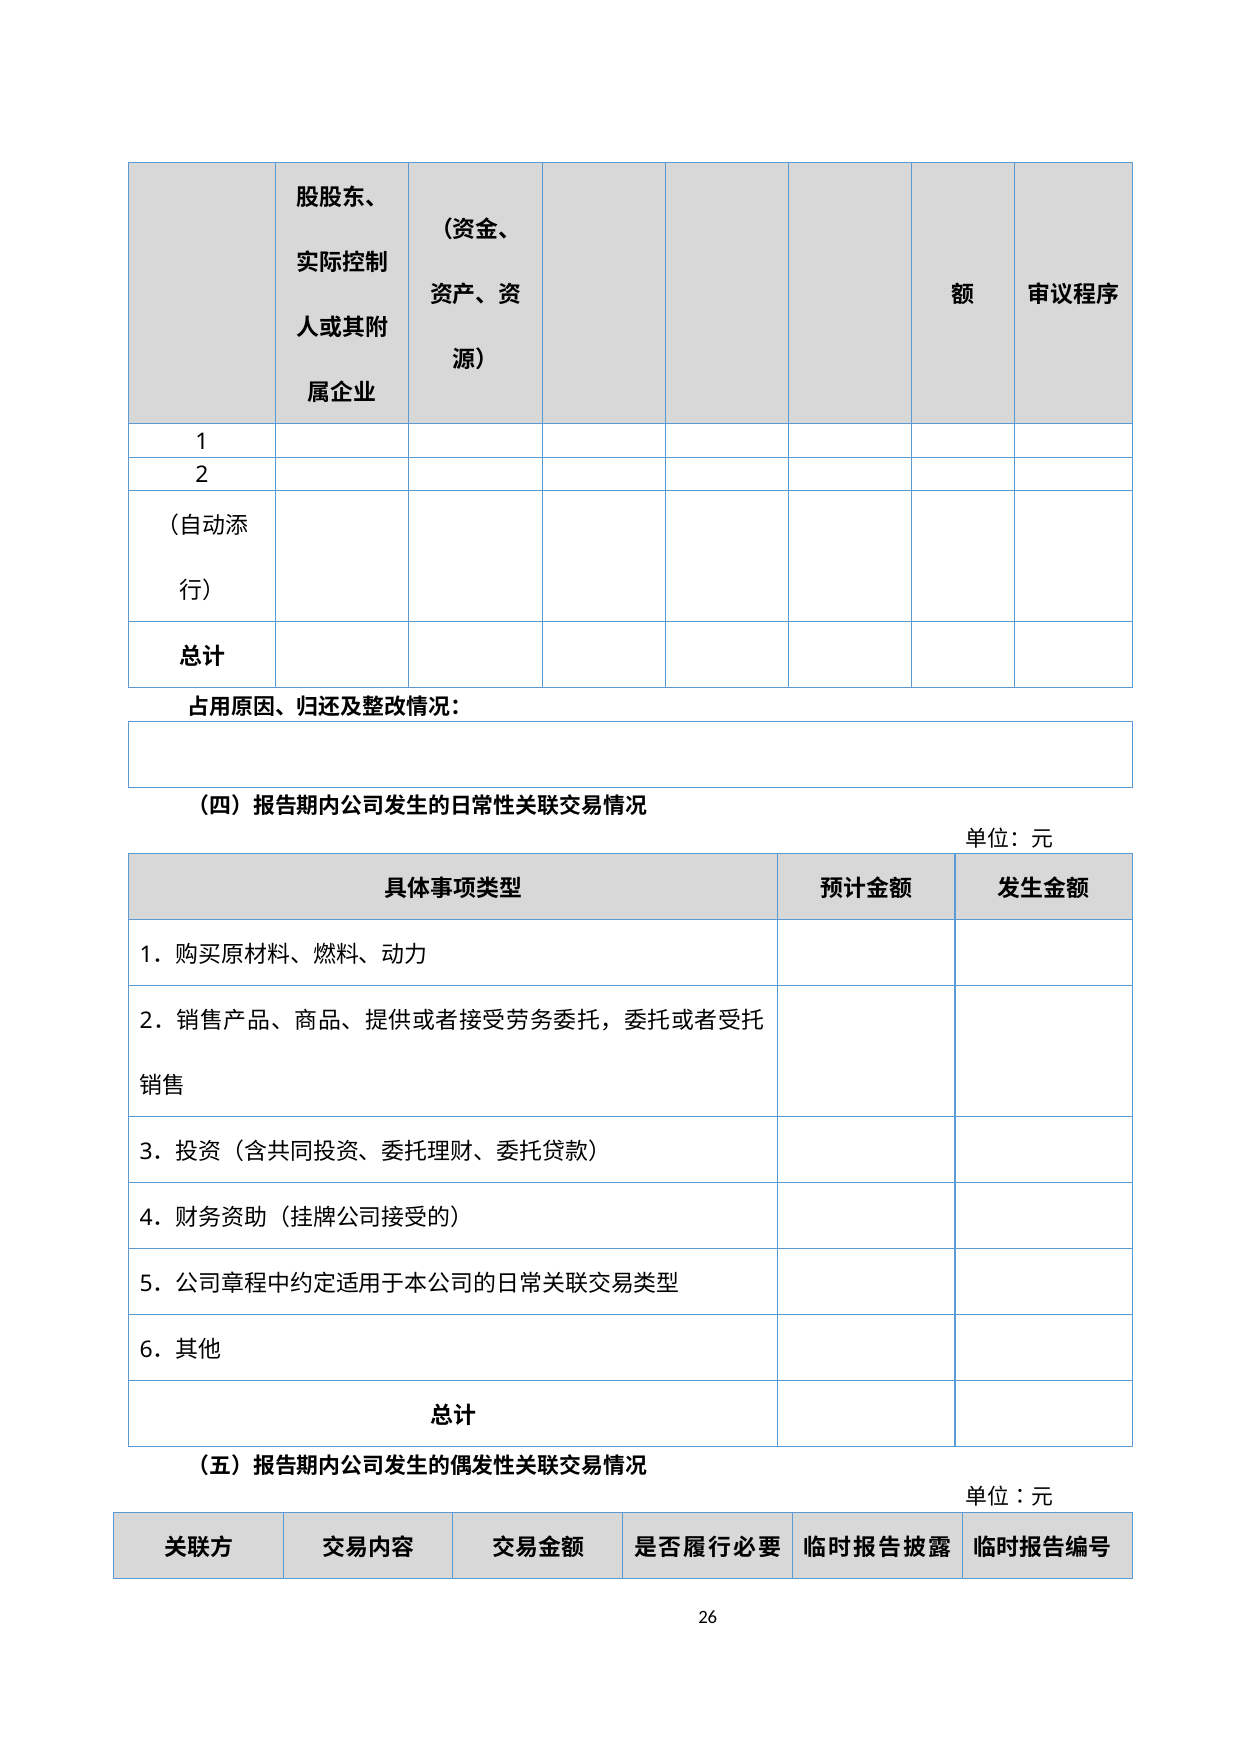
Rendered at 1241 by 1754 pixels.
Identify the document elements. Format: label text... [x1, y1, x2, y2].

table_cell [543, 622, 665, 687]
table_cell [778, 920, 954, 985]
table_cell [956, 1381, 1132, 1446]
table_cell [778, 1183, 954, 1248]
table_cell [666, 622, 788, 687]
table_header 是否为控股股东、实际控制人或其附属企业 [276, 163, 408, 423]
table_cell [543, 458, 665, 490]
table_cell 2．销售产品、商品、提供或者接受劳务委托，委托或者受托销售 [129, 986, 777, 1116]
table_cell [409, 622, 542, 687]
table_cell [666, 424, 788, 457]
text 单位：元 [843, 820, 1053, 853]
text （四）报告期内公司发生的日常性关联交易情况 [187, 788, 1053, 820]
table_cell 总计 [129, 622, 275, 687]
table_cell [1015, 424, 1132, 457]
table_header 交易内容 [284, 1513, 452, 1578]
table_header 具体事项类型 [129, 854, 777, 919]
table_cell （自动添行） [129, 491, 275, 621]
table_cell 2 [129, 458, 275, 490]
table_header 关联方 [114, 1513, 283, 1578]
table_cell 5．公司章程中约定适用于本公司的日常关联交易类型 [129, 1249, 777, 1314]
table_cell [778, 1381, 954, 1446]
table_cell [543, 424, 665, 457]
table_header 临时报告披露时间 [793, 1513, 962, 1578]
table_cell [912, 622, 1014, 687]
table_cell [276, 458, 408, 490]
table_header 预计金额 [778, 854, 954, 919]
table_cell [1015, 622, 1132, 687]
table_cell [543, 491, 665, 621]
table_header 本期减少 [789, 163, 911, 423]
table_cell [778, 1315, 954, 1380]
table_cell [956, 986, 1132, 1116]
table_header 交易金额 [453, 1513, 622, 1578]
table_header 占用者 [129, 163, 275, 423]
table_cell 6．其他 [129, 1315, 777, 1380]
table_cell 3．投资（含共同投资、委托理财、委托贷款） [129, 1117, 777, 1182]
table_cell [912, 458, 1014, 490]
table_cell [789, 491, 911, 621]
table_cell [789, 424, 911, 457]
table_cell [276, 424, 408, 457]
table_cell [912, 424, 1014, 457]
table_cell 4．财务资助（挂牌公司接受的） [129, 1183, 777, 1248]
table_cell [276, 622, 408, 687]
table_header 是否履行必要决策程序 [623, 1513, 792, 1578]
table_cell [666, 491, 788, 621]
table_cell [410, 459, 541, 489]
table_cell [778, 1117, 954, 1182]
table_header 期末余额 [912, 163, 1014, 423]
table_cell [1015, 491, 1132, 621]
table_cell [778, 986, 954, 1116]
table_cell [912, 491, 1014, 621]
table_header [129, 722, 1132, 787]
table_header 临时报告编号 [963, 1513, 1132, 1578]
table_cell [409, 491, 542, 621]
table_header 期初余额 [543, 163, 665, 423]
table_cell 1．购买原材料、燃料、动力 [129, 920, 777, 985]
table_cell [956, 1183, 1132, 1248]
table_cell [276, 491, 408, 621]
table_header 是否履行审议程序 [1015, 163, 1132, 423]
text 占用原因、归还及整改情况： [187, 688, 1053, 721]
table_cell [956, 1117, 1132, 1182]
table_header 发生金额 [956, 854, 1132, 919]
table_cell [409, 424, 542, 457]
table_cell [789, 458, 911, 490]
table_cell 1 [129, 424, 275, 457]
table_cell 总计 [129, 1381, 777, 1446]
table_cell [956, 1315, 1132, 1380]
table_cell [778, 1249, 954, 1314]
text 单位：元 [187, 1480, 1053, 1512]
table_header 本期新增 [666, 163, 788, 423]
text （五）报告期内公司发生的偶发性关联交易情况 [187, 1447, 1053, 1480]
table_header 占用形式 （资金、资产、资源） [409, 163, 542, 423]
table_cell [666, 458, 788, 490]
table_cell [956, 920, 1132, 985]
table_cell [789, 622, 911, 687]
table_cell [1015, 458, 1132, 490]
table_cell [956, 1249, 1132, 1314]
